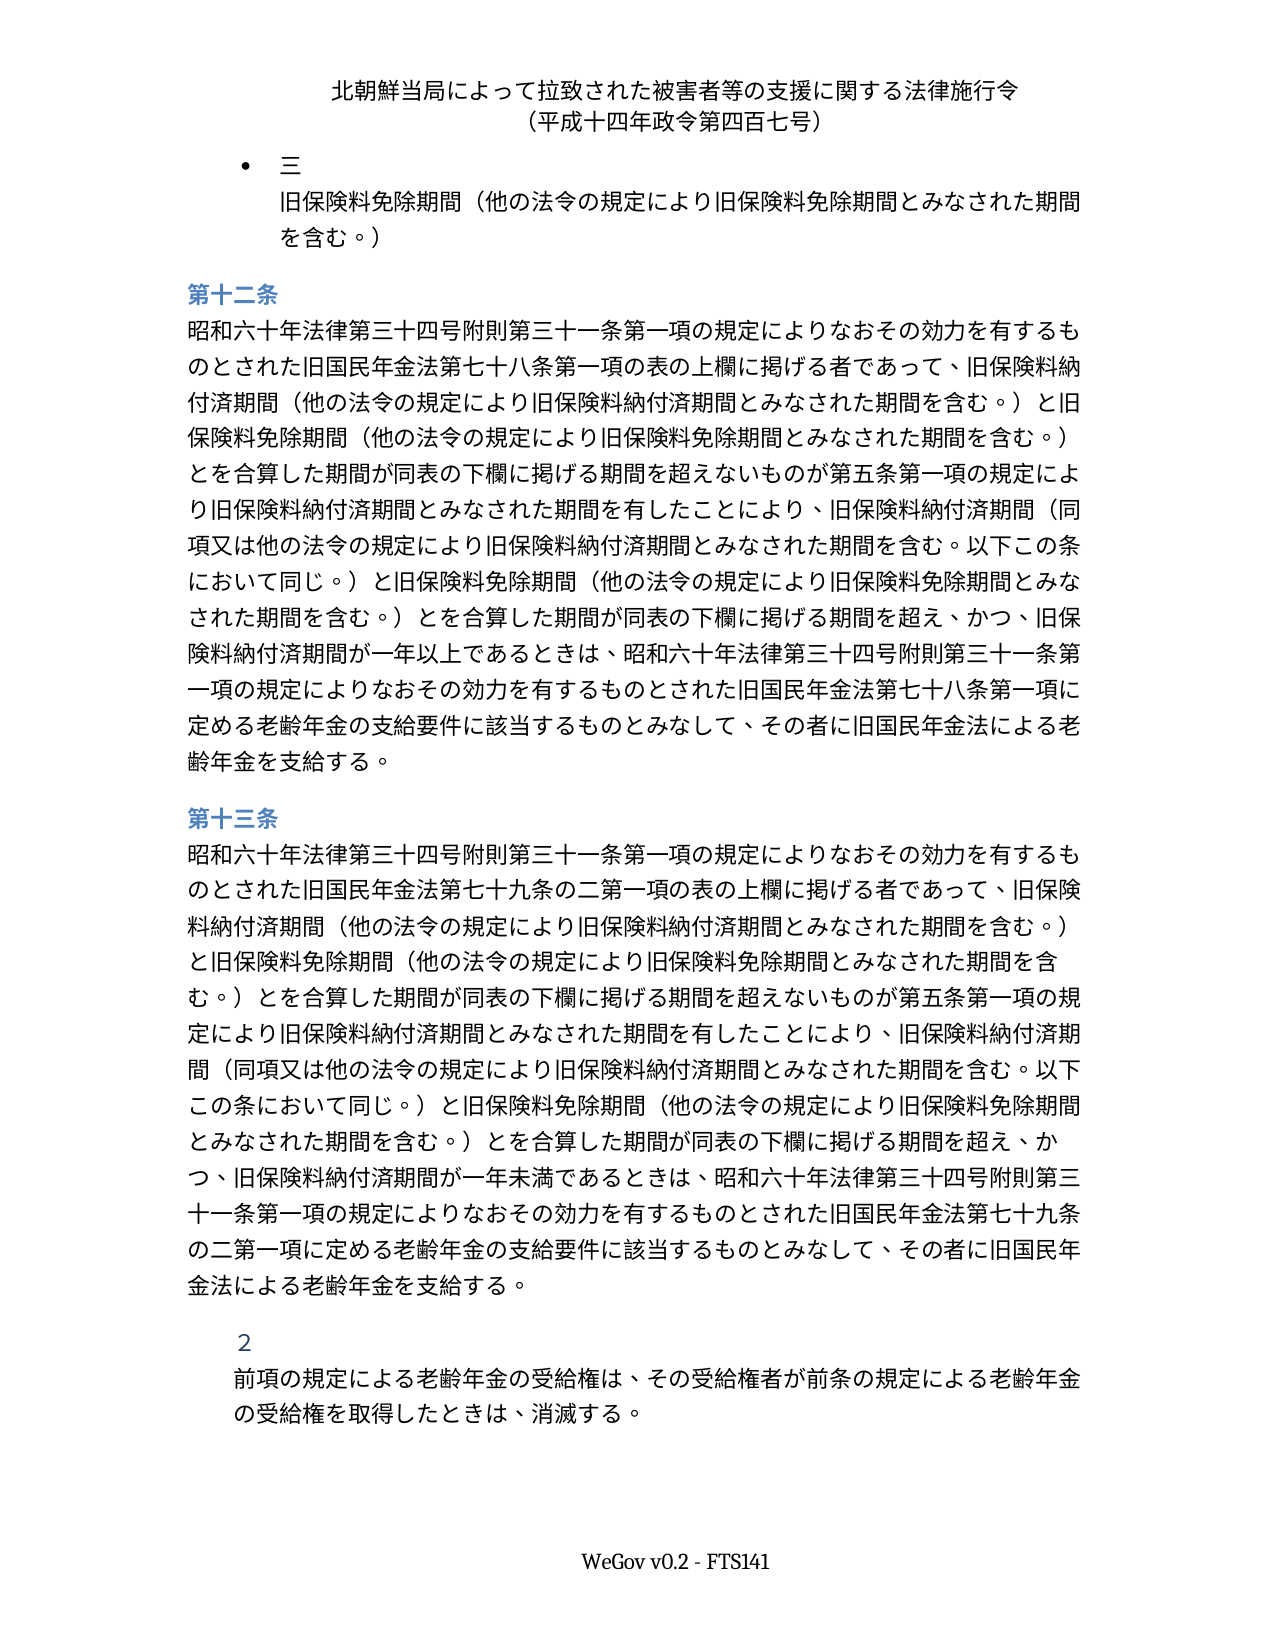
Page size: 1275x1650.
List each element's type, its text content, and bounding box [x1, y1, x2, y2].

text 前項の規定による老齢年金の受給権は、その受給権者が前条の規定による老齢年金の受給権を取得したときは、消滅する。 [233, 1362, 1087, 1430]
subtitle 第十三条 [187, 803, 1087, 834]
subtitle 第十二条 [187, 279, 1087, 310]
subtitle ２ [233, 1327, 1087, 1358]
text 昭和六十年法律第三十四号附則第三十一条第一項の規定によりなおその効力を有するものとされた旧国民年金法第七十九条の二第一項の表の上欄に掲げる者であって、旧保険料納付済期間（他の法令の規定により旧保険料納付済期間とみなされた期間を含む。）と旧保険料免除期間（他の法令の規定により旧保険料免除期間とみなされた期間を含む。）とを合算した期間が同表の下欄に掲げる期間を超えないものが第五条第一項の規定により旧保険料納付済期間とみなされた期間を有したことにより、旧保険料納付済期間（同項又は他の法令の規定により旧保険料納付済期間とみなされた期間を含む。以下この条において同じ。）と旧保険料免除期間（他の法令の規定により旧保険料免除期間とみなされた期間を含む。）とを合算した期間が同表の下欄に掲げる期間を超え、かつ、旧保険料納付済期間が一年未満であるときは、昭和六十年法律第三十四号附則第三十一条第一項の規定によりなおその効力を有するものとされた旧国民年金法第七十九条の二第一項に定める老齢年金の支給要件に該当するものとみなして、その者に旧国民年金法による老齢年金を支給する。 [187, 838, 1087, 1301]
list 三 旧保険料免除期間（他の法令の規定により旧保険料免除期間とみなされた期間を含む。） [242, 150, 1087, 253]
